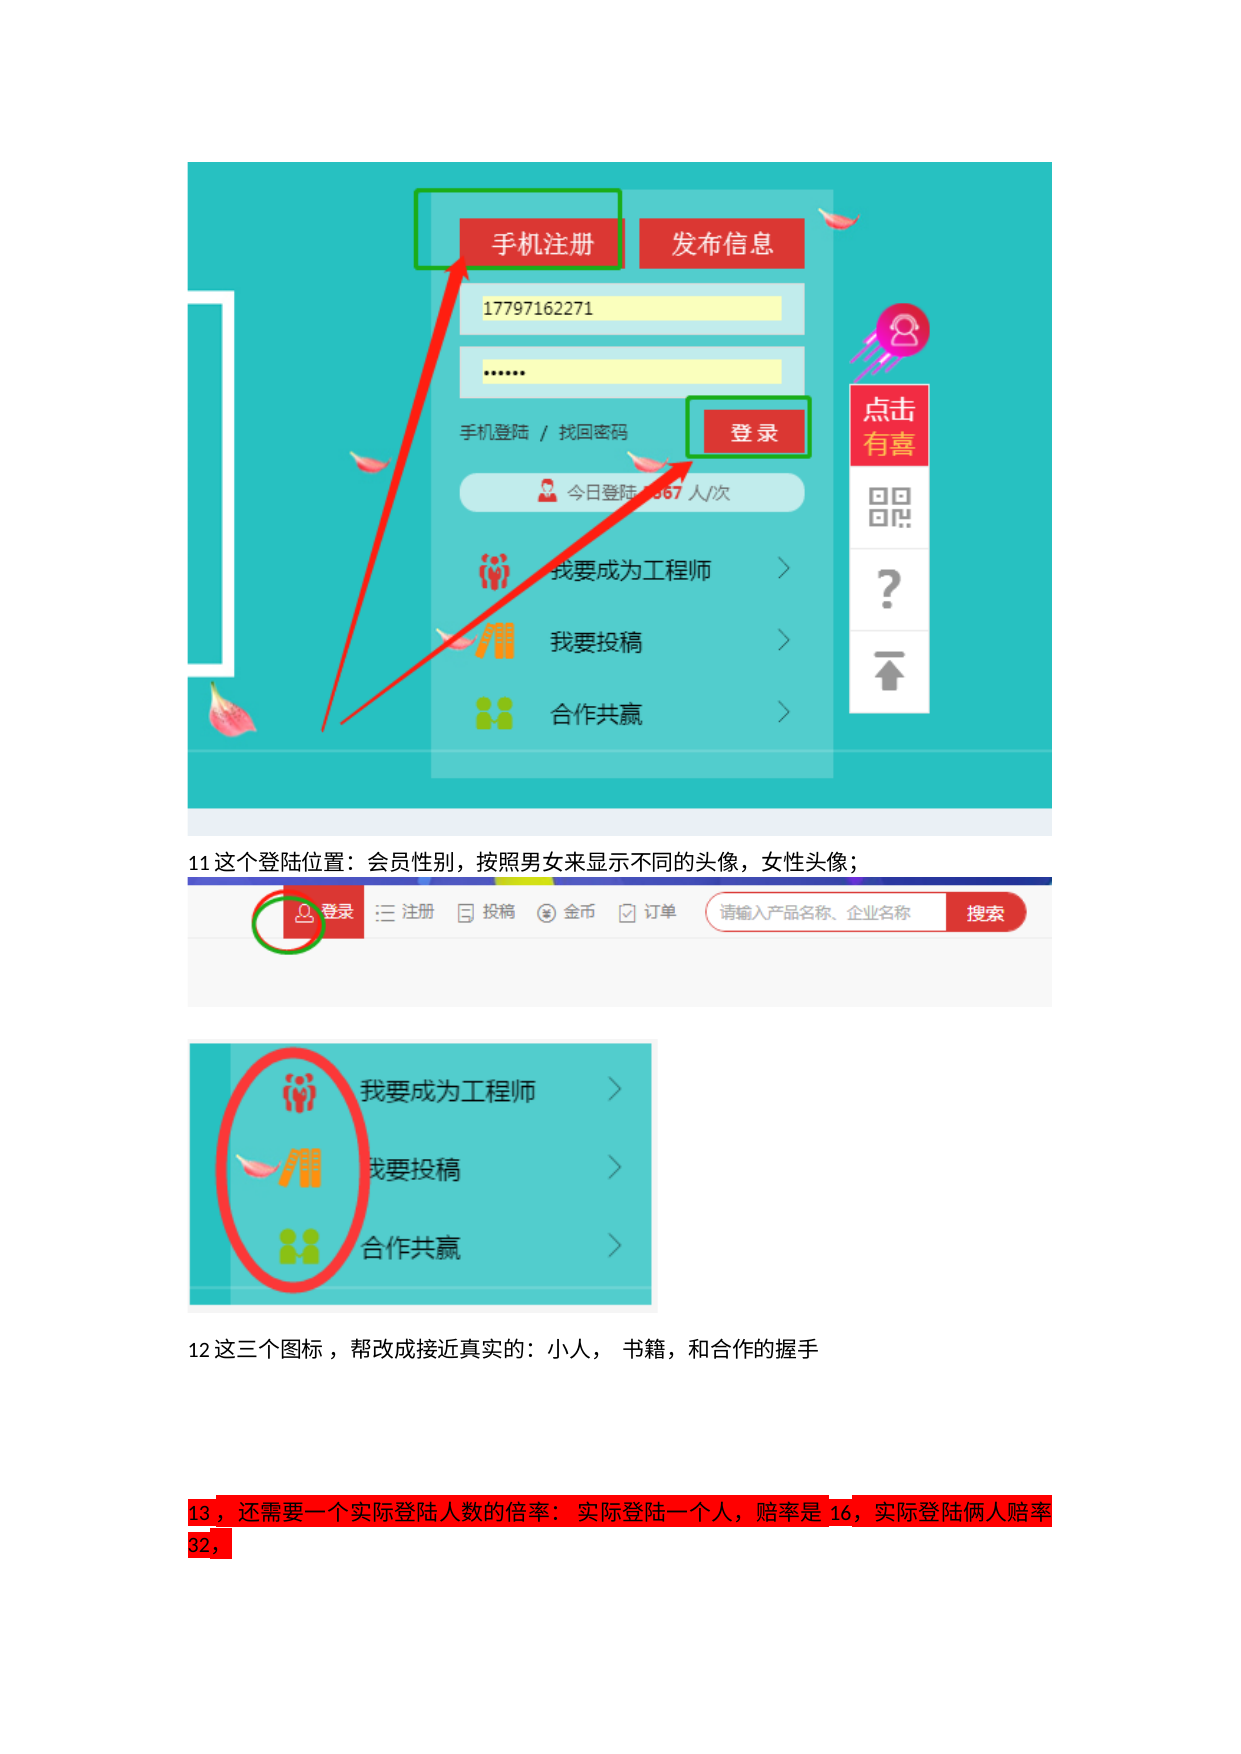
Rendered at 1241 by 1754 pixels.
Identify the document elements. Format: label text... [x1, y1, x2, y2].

list 11这个登陆位置：会员性别，按照男女来显示不同的头像，女性头像； [187, 844, 1053, 877]
picture [187, 877, 1052, 1007]
picture [187, 162, 1052, 836]
list 12这三个图标 ，帮改成接近真实的：小人， 书籍，和合作的握手 [187, 1332, 1053, 1364]
picture [187, 1039, 658, 1313]
list 13 ，还需要一个实际登陆人数的倍率： 实际登陆一个人，赔率是16，实际登陆俩人赔率 32， [187, 1494, 1053, 1559]
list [187, 162, 1053, 844]
